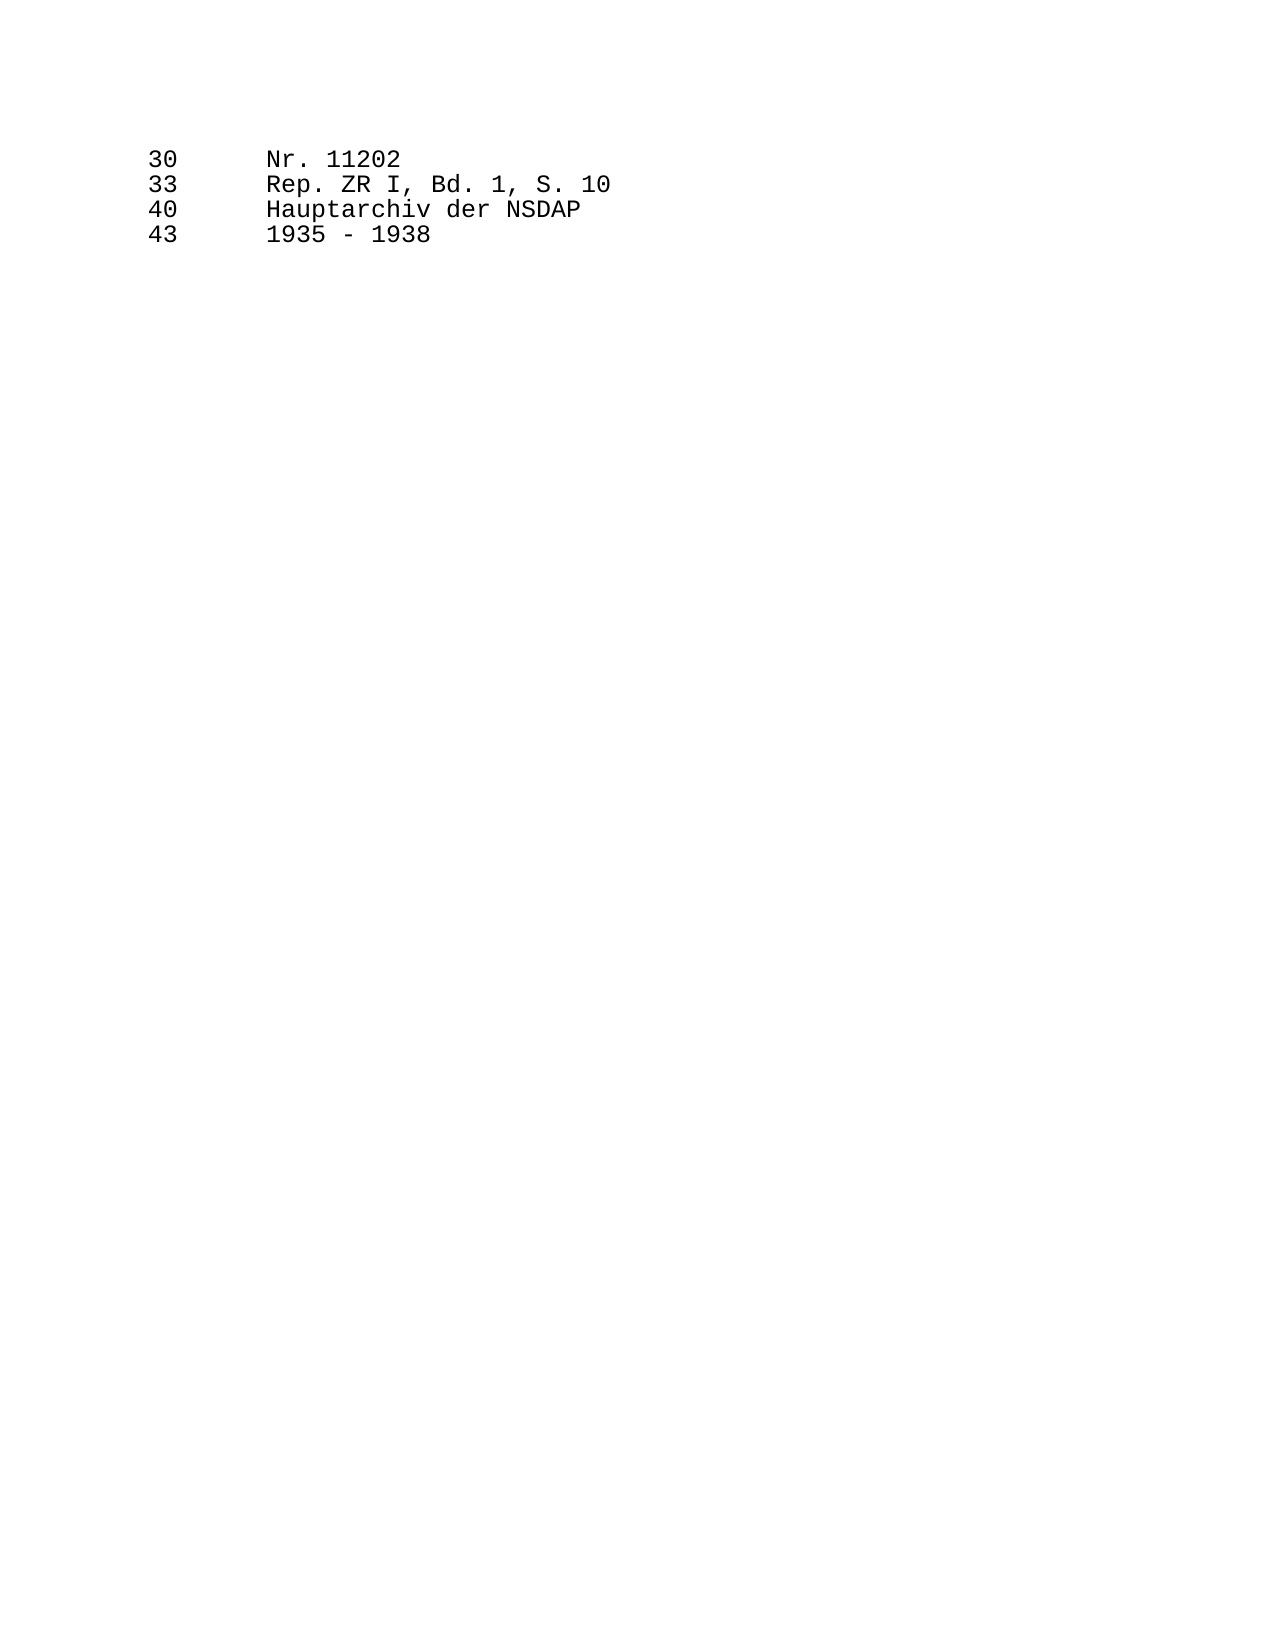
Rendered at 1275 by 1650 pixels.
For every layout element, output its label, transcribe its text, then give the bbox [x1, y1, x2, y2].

text 43 1935 - 1938 [148, 223, 1127, 248]
text 40 Hauptarchiv der k[NSDAP]k [148, 198, 1127, 223]
text 33 Rep. ZR I, Bd. 1, S. 10 [148, 173, 1127, 198]
text 30 Nr. 11202 [148, 148, 1127, 173]
